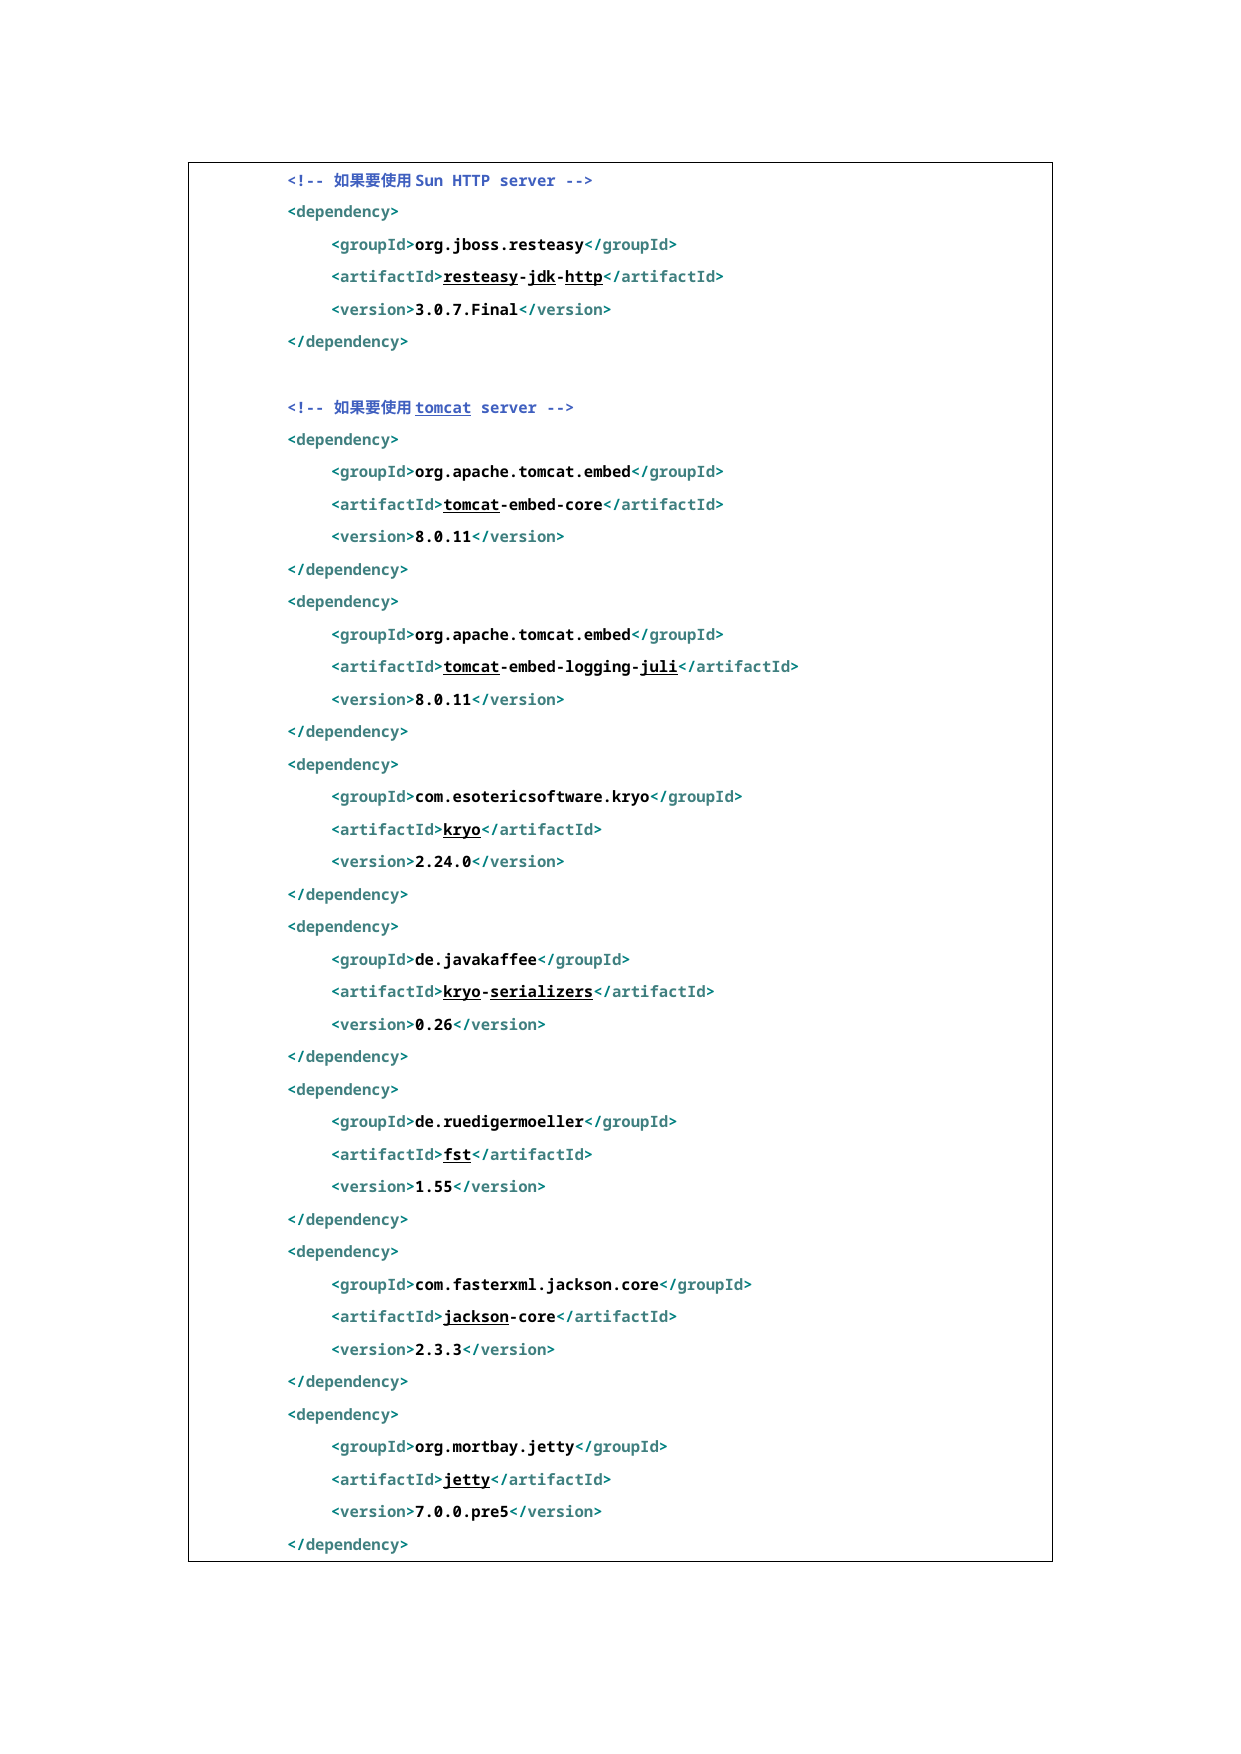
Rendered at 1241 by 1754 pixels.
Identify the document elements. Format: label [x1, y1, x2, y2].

table_header [189, 163, 1052, 1561]
